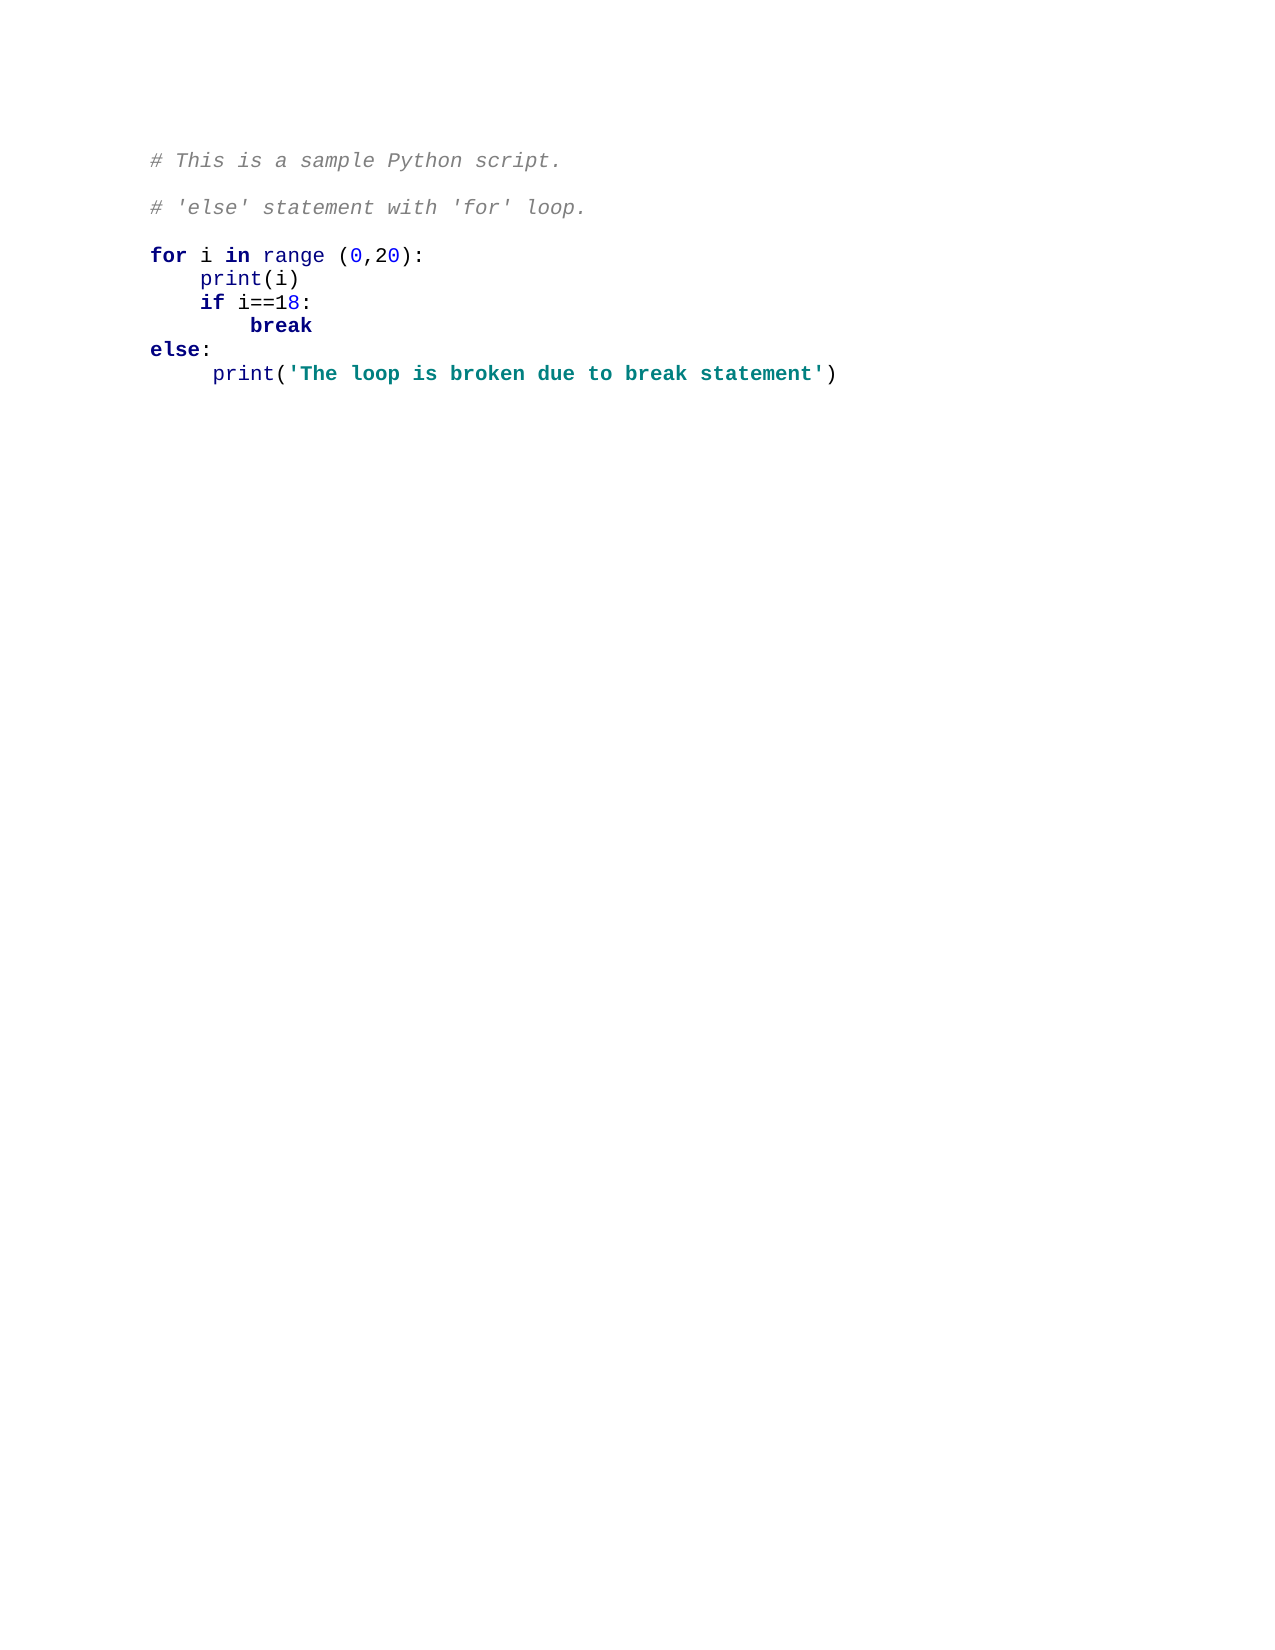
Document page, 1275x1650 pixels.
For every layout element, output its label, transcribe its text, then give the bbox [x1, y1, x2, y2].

text # This is a sample Python script. # 'else' statement with 'for' loop. for i in range (0,20): print(i) if i==18: break else: print('The loop is broken due to break statement') [150, 150, 1125, 386]
